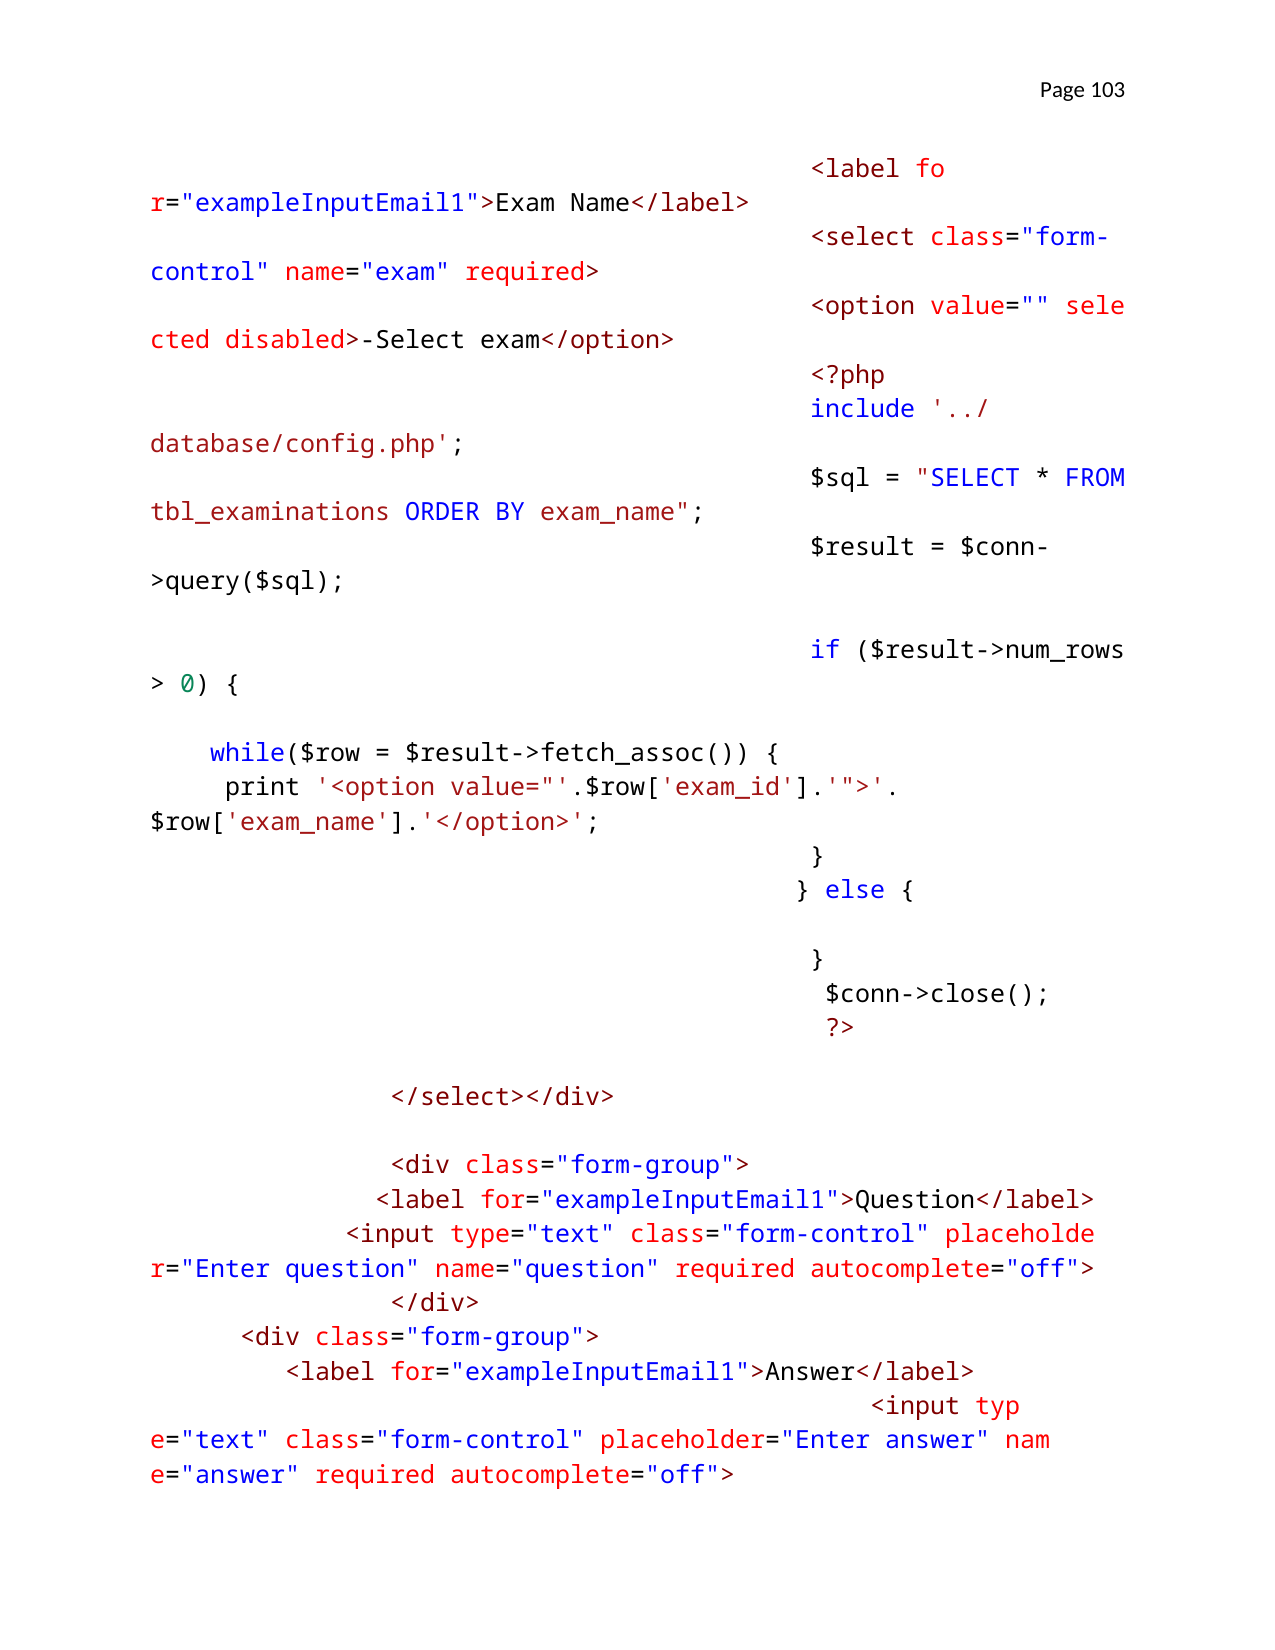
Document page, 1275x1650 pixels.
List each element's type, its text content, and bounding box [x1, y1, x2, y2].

text } else { [150, 872, 1125, 906]
text $result = $conn->query($sql); [150, 528, 1125, 597]
text } [150, 837, 1125, 872]
text $conn->close(); [150, 975, 1125, 1009]
text <label for="exampleInputEmail1">Question</label> [150, 1181, 1125, 1216]
text ?> [150, 1009, 1125, 1044]
text <label for="exampleInputEmail1">Exam Name</label> [150, 150, 1125, 219]
text include '../database/config.php'; [150, 391, 1125, 459]
text if ($result->num_rows > 0) { [150, 631, 1125, 700]
text <div class="form-group"> [150, 1147, 1125, 1181]
text while($row = $result->fetch_assoc()) { [150, 734, 1125, 769]
text <label for="exampleInputEmail1">Answer</label> [150, 1353, 1125, 1387]
text <div class="form-group"> [150, 1319, 1125, 1353]
text </select></div> [150, 1078, 1125, 1112]
text <?php [150, 356, 1125, 391]
text <option value="" selected disabled>-Select exam</option> [150, 287, 1125, 356]
text </div> [150, 1284, 1125, 1319]
text <input type="text" class="form-control" placeholder="Enter question" name="question" required autocomplete="off"> [150, 1216, 1125, 1284]
text $sql = "SELECT * FROM tbl_examinations ORDER BY exam_name"; [150, 459, 1125, 528]
text print '<option value="'.$row['exam_id'].'">'.$row['exam_name'].'</option>'; [150, 769, 1125, 837]
text <input type="text" class="form-control" placeholder="Enter answer" name="answer" required autocomplete="off"> [150, 1387, 1125, 1491]
text } [150, 941, 1125, 975]
text <select class="form-control" name="exam" required> [150, 219, 1125, 287]
